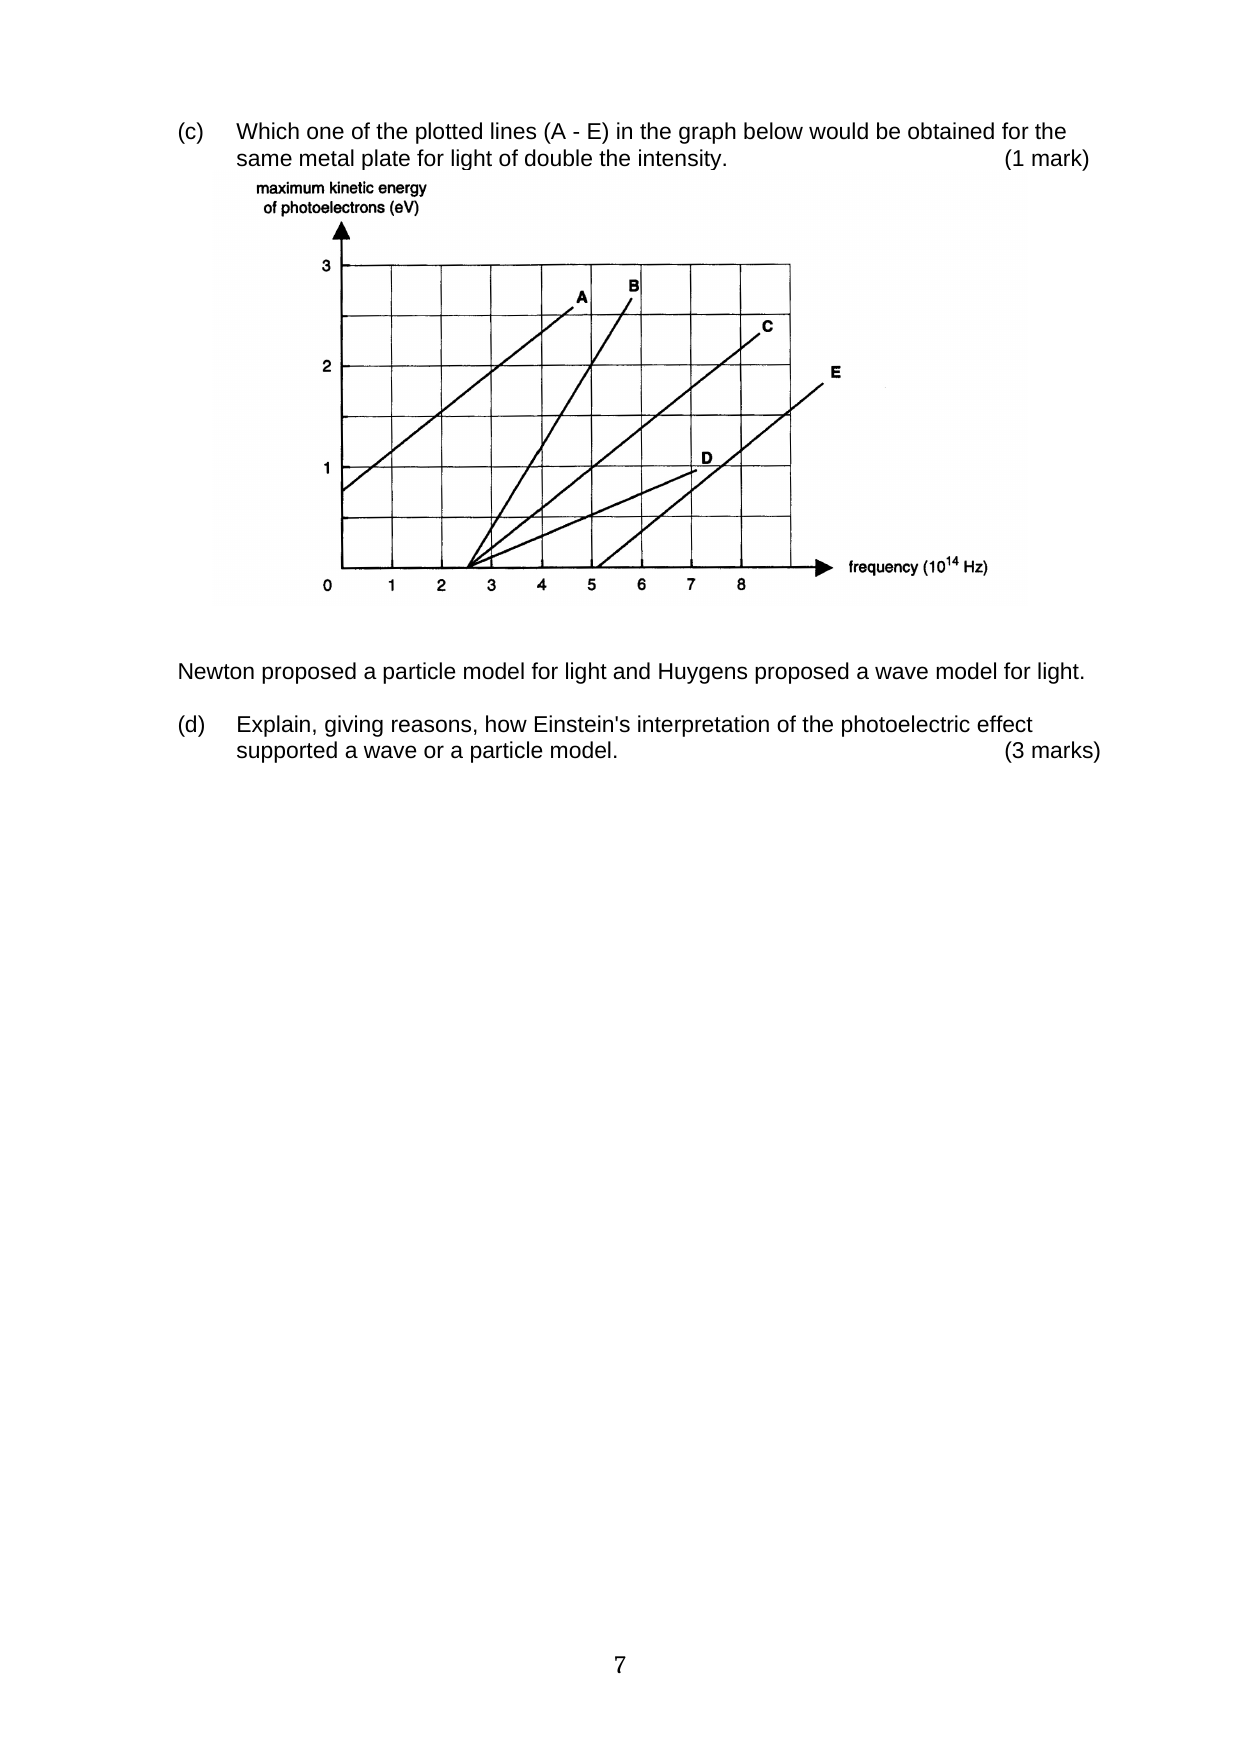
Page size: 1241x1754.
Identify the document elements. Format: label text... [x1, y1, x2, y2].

text (d) Explain, giving reasons, how Einstein's interpretation of the photoelectric effect supported a wave or a particle model. (3 marks) [118, 711, 1122, 764]
picture [212, 170, 1029, 606]
text Newton proposed a particle model for light and Huygens proposed a wave model for light. [118, 658, 1122, 684]
text (c) Which one of the plotted lines (A - E) in the graph below would be obtained for the same metal plate for light of double the intensity. (1 mark) [118, 118, 1122, 171]
